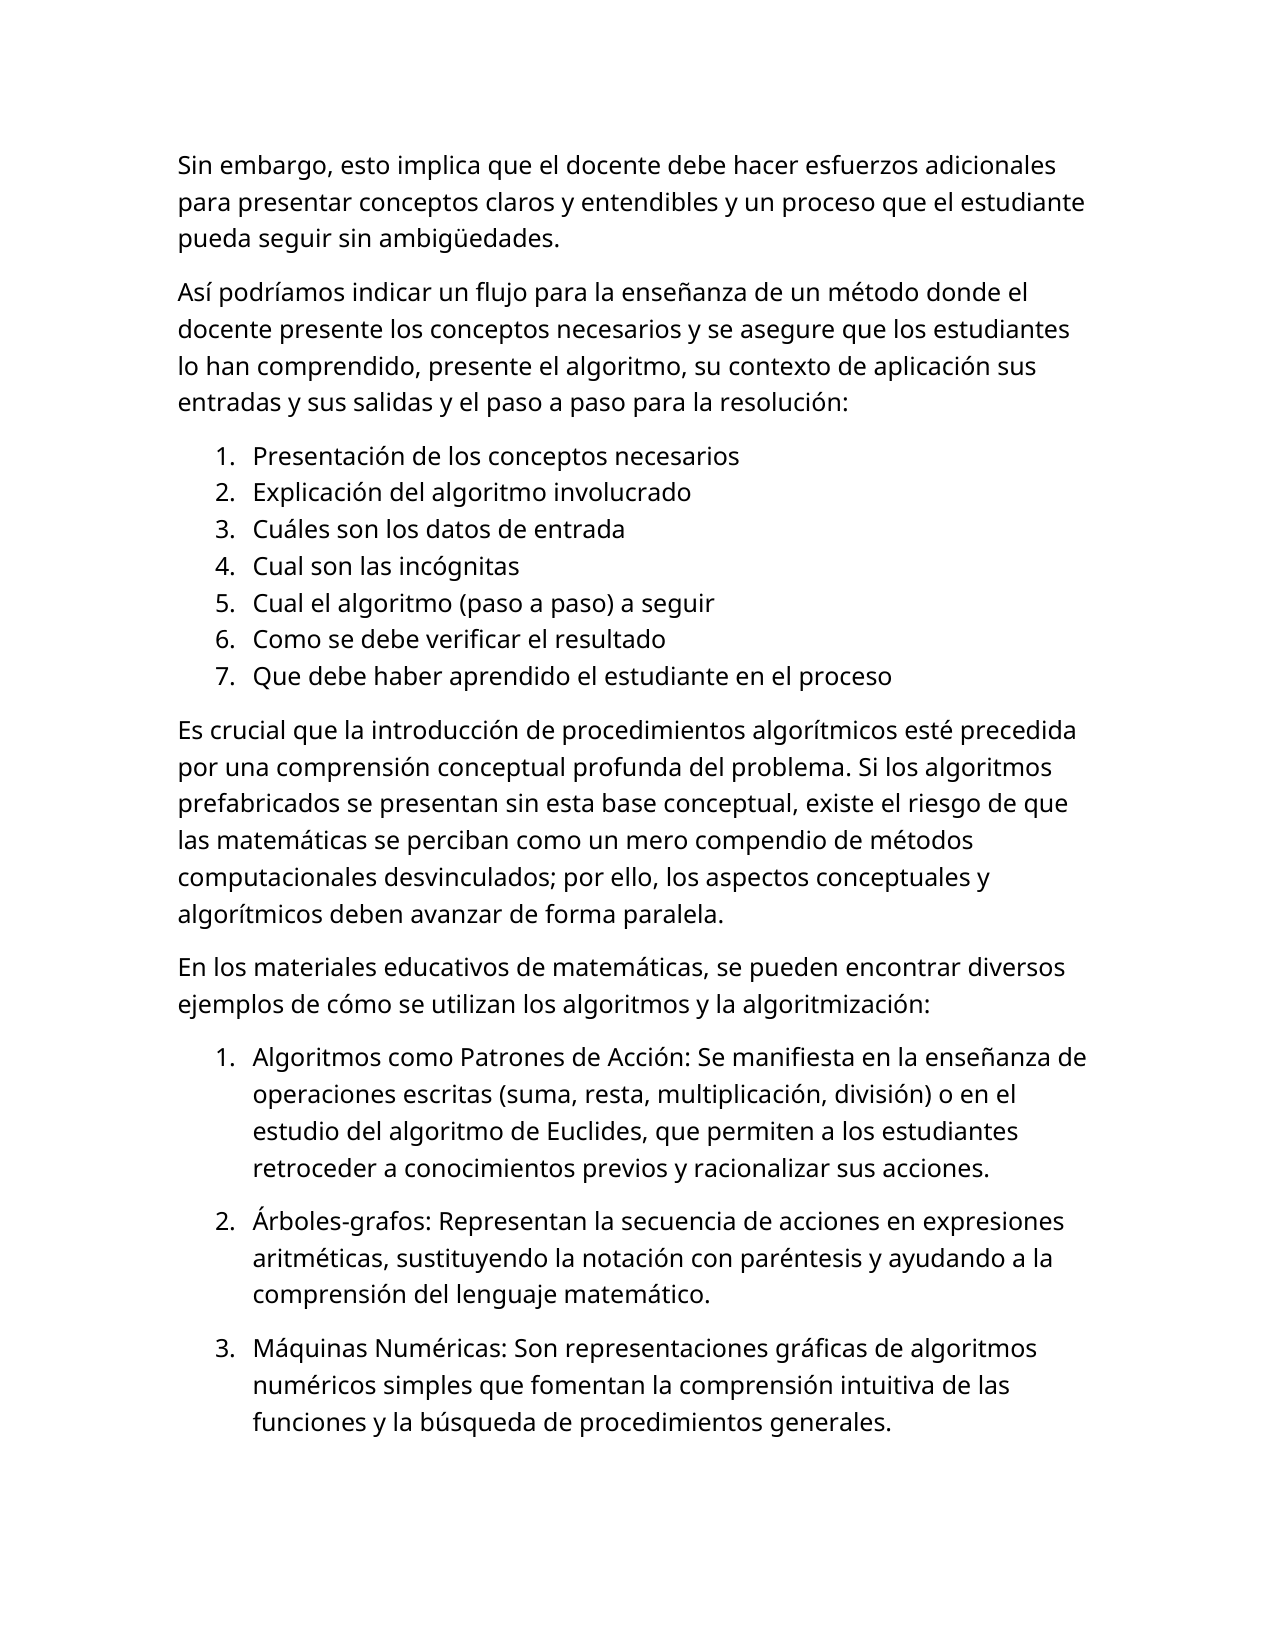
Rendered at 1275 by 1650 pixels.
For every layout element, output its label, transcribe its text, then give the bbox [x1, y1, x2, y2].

list Que debe haber aprendido el estudiante en el proceso [215, 659, 1098, 693]
list Algoritmos como Patrones de Acción: Se manifiesta en la enseñanza de operaciones escritas (suma, resta, multiplicación, división) o en el estudio del algoritmo de Euclides, que permiten a los estudiantes retroceder a conocimientos previos y racionalizar sus acciones. [215, 1040, 1098, 1184]
text Sin embargo, esto implica que el docente debe hacer esfuerzos adicionales para presentar conceptos claros y entendibles y un proceso que el estudiante pueda seguir sin ambigüedades. [177, 148, 1098, 255]
list Explicación del algoritmo involucrado [215, 475, 1098, 509]
list Cual son las incógnitas [215, 549, 1098, 583]
list Presentación de los conceptos necesarios [215, 438, 1098, 472]
list Cual el algoritmo (paso a paso) a seguir [215, 585, 1098, 619]
text En los materiales educativos de matemáticas, se pueden encontrar diversos ejemplos de cómo se utilizan los algoritmos y la algoritmización: [177, 950, 1098, 1021]
list Máquinas Numéricas: Son representaciones gráficas de algoritmos numéricos simples que fomentan la comprensión intuitiva de las funciones y la búsqueda de procedimientos generales. [215, 1331, 1098, 1438]
text Es crucial que la introducción de procedimientos algorítmicos esté precedida por una comprensión conceptual profunda del problema. Si los algoritmos prefabricados se presentan sin esta base conceptual, existe el riesgo de que las matemáticas se perciban como un mero compendio de métodos computacionales desvinculados; por ello, los aspectos conceptuales y algorítmicos deben avanzar de forma paralela. [177, 712, 1098, 930]
list Como se debe verificar el resultado [215, 622, 1098, 656]
text Así podríamos indicar un flujo para la enseñanza de un método donde el docente presente los conceptos necesarios y se asegure que los estudiantes lo han comprendido, presente el algoritmo, su contexto de aplicación sus entradas y sus salidas y el paso a paso para la resolución: [177, 274, 1098, 419]
list Árboles-grafos: Representan la secuencia de acciones en expresiones aritméticas, sustituyendo la notación con paréntesis y ayudando a la comprensión del lenguaje matemático. [215, 1204, 1098, 1311]
list Cuáles son los datos de entrada [215, 512, 1098, 546]
